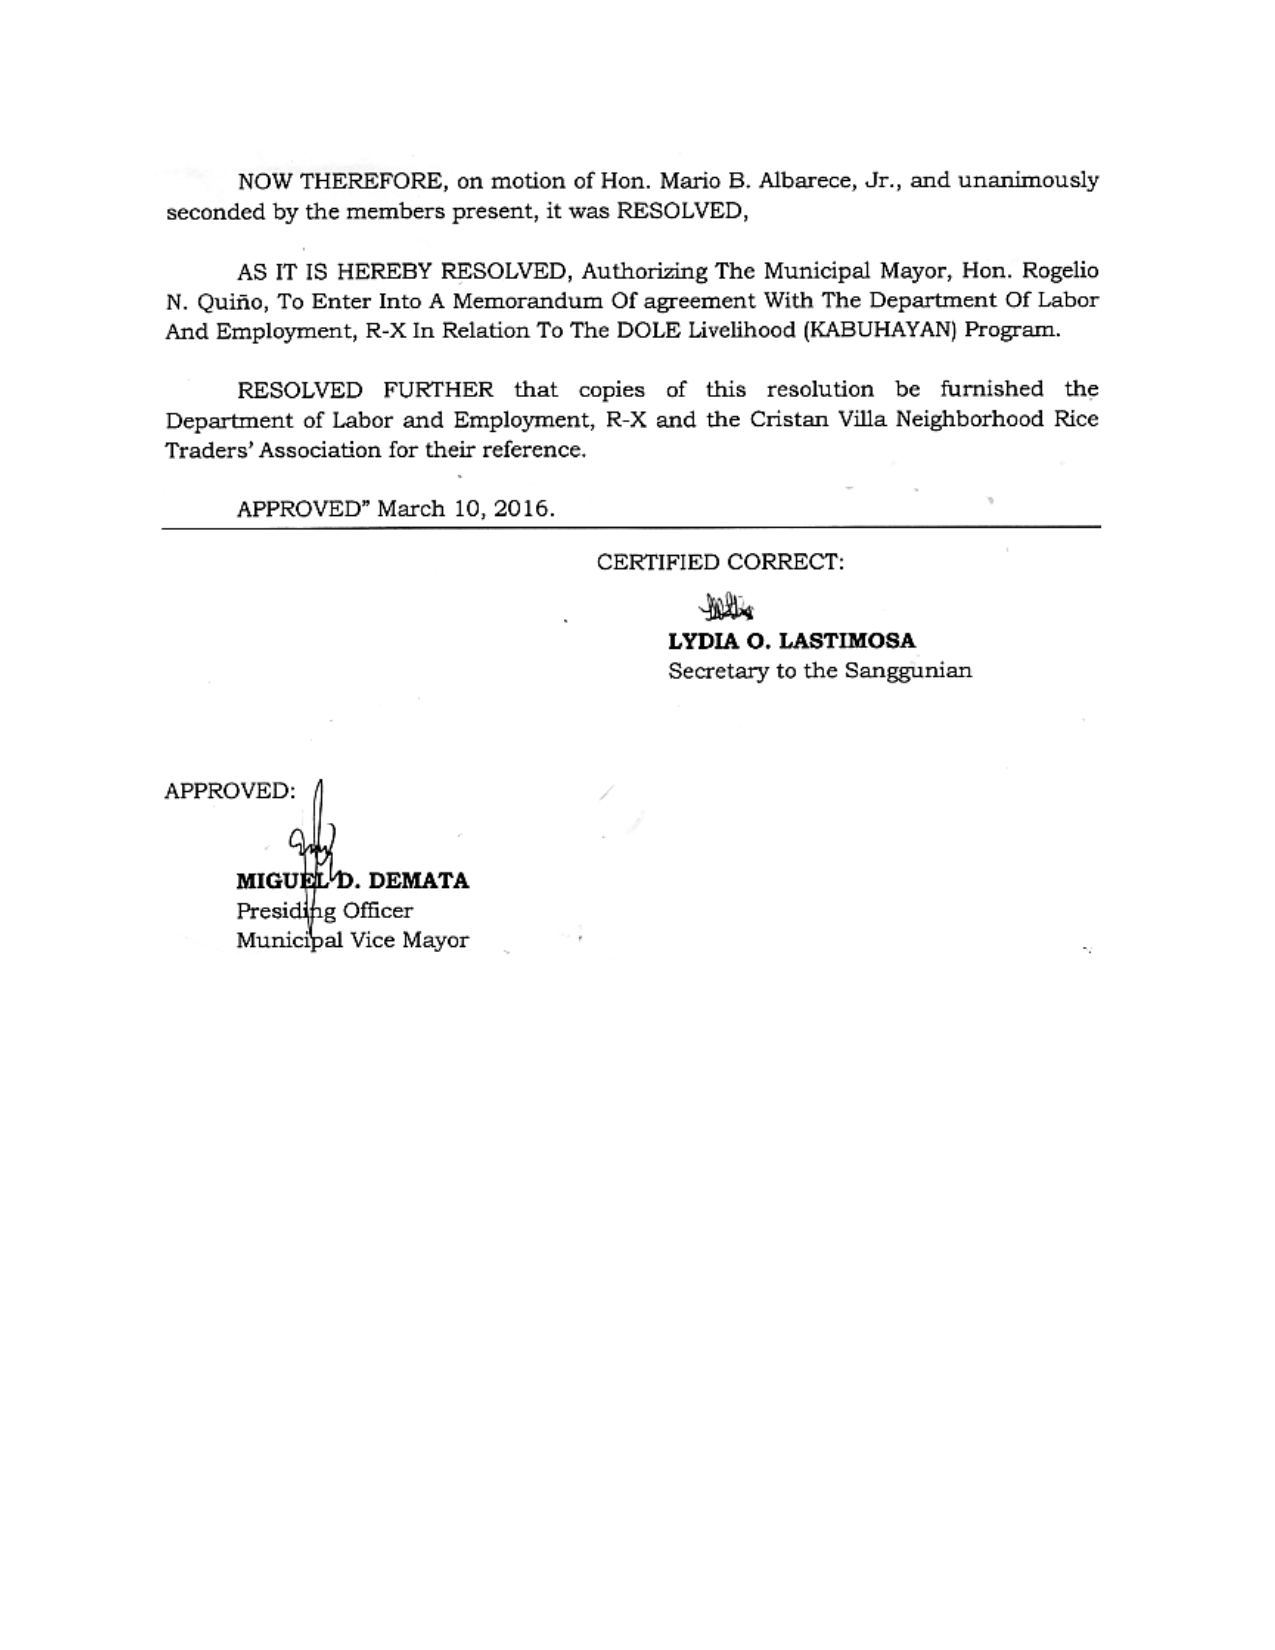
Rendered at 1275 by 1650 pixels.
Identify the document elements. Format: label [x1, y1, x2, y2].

picture [150, 149, 1125, 980]
